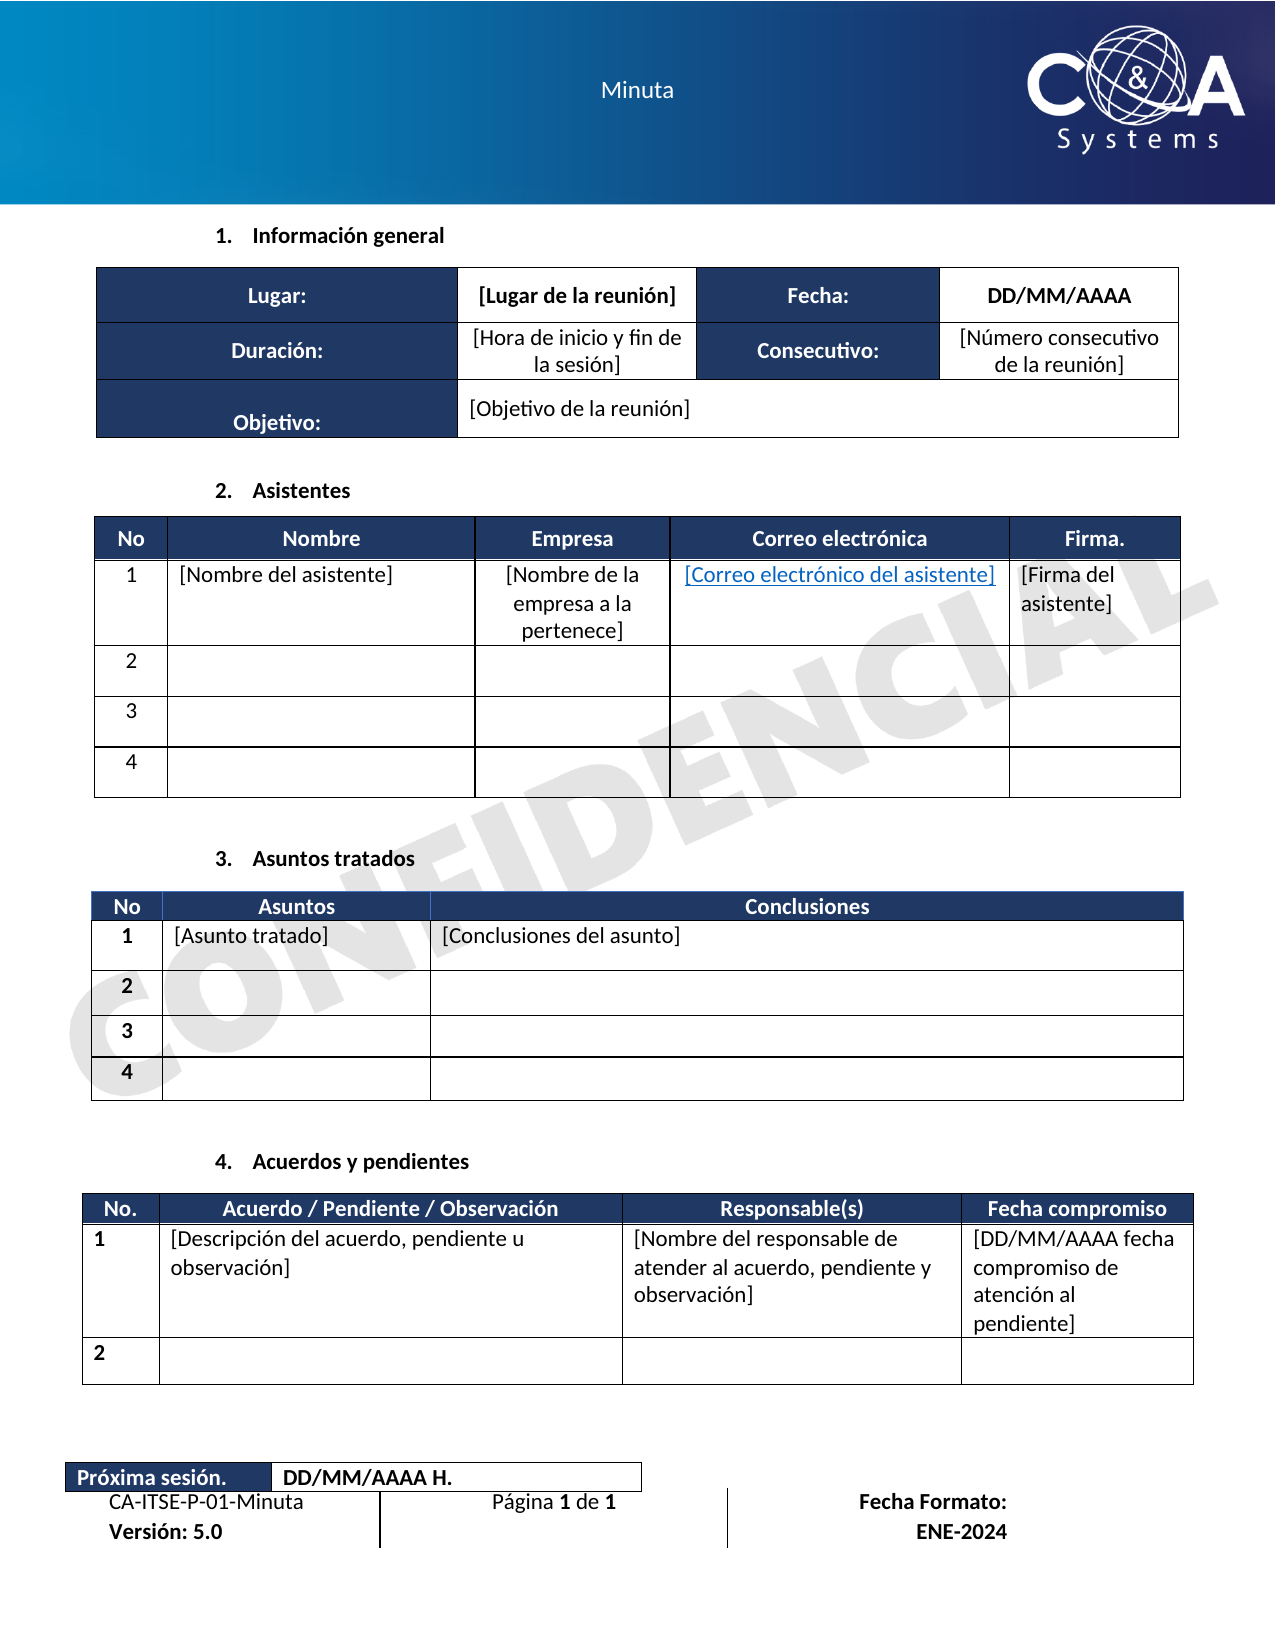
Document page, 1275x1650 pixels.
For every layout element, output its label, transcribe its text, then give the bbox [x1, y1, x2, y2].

table_cell 1 [92, 921, 162, 970]
table_cell [671, 748, 1009, 797]
table_cell [476, 646, 669, 696]
table_header [Lugar de la reunión] [458, 268, 696, 322]
list Asistentes [215, 476, 1098, 504]
list Información general [215, 221, 1098, 249]
table_cell [Objetivo de la reunión] [458, 380, 1178, 437]
table_cell [623, 1338, 961, 1383]
table_cell 2 [95, 646, 167, 696]
table_cell [160, 1338, 622, 1383]
table_cell 1 [83, 1225, 159, 1337]
table_cell 3 [92, 1016, 162, 1056]
table_cell [431, 971, 1183, 1015]
table_header No. [83, 1194, 159, 1223]
table_cell 2 [92, 971, 162, 1015]
table_cell [Nombre del responsable de atender al acuerdo, pendiente y observación] [623, 1225, 961, 1337]
table_header DD/MM/AAAA [940, 268, 1178, 322]
table_cell [Nombre del asistente] [168, 561, 474, 645]
table_cell [1010, 697, 1180, 746]
table_header Empresa [476, 517, 669, 559]
table_header Fecha: [697, 268, 939, 322]
table_cell [163, 1016, 430, 1056]
table_cell Objetivo: [97, 380, 457, 437]
table_cell [Correo electrónico del asistente] [671, 561, 1009, 645]
table_cell 2 [83, 1338, 159, 1383]
table_header No [95, 517, 167, 559]
table_cell [168, 646, 474, 696]
table_header Acuerdo / Pendiente / Observación [160, 1194, 622, 1223]
table_cell 3 [95, 697, 167, 746]
table_cell [671, 646, 1009, 696]
table_header Nombre [168, 517, 474, 559]
picture [0, 1, 1275, 1632]
table_header DD/MM/AAAA H. [272, 1463, 641, 1491]
table_cell [168, 697, 474, 746]
table_cell [671, 697, 1009, 746]
table_header Fecha compromiso [962, 1194, 1193, 1223]
table_header Firma. [1010, 517, 1180, 559]
table_header Próxima sesión. [66, 1463, 271, 1491]
table_cell [Descripción del acuerdo, pendiente u observación] [160, 1225, 622, 1337]
table_cell [Nombre de la empresa a la pertenece] [476, 561, 669, 645]
table_header Conclusiones [431, 892, 1183, 920]
table_cell [476, 748, 669, 797]
table_cell [Firma del asistente] [1010, 561, 1180, 645]
table_cell [163, 1058, 430, 1099]
table_cell [476, 697, 669, 746]
table_cell [Hora de inicio y fin de la sesión] [458, 323, 696, 379]
table_cell [163, 971, 430, 1015]
table_cell [168, 748, 474, 797]
table_cell [1010, 646, 1180, 696]
table_cell [431, 1058, 1183, 1099]
list Asuntos tratados [215, 844, 1098, 873]
table_header Correo electrónica [671, 517, 1009, 559]
table_cell 4 [92, 1058, 162, 1099]
table_header Asuntos [163, 892, 430, 920]
list Acuerdos y pendientes [215, 1147, 1098, 1175]
table_header Responsable(s) [623, 1194, 961, 1223]
table_cell [431, 1016, 1183, 1056]
table_cell 1 [95, 561, 167, 645]
table_cell [DD/MM/AAAA fecha compromiso de atención al pendiente] [962, 1225, 1193, 1337]
table_cell 4 [95, 748, 167, 797]
table_header No [92, 892, 162, 920]
table_cell Duración: [97, 323, 457, 379]
table_cell [Asunto tratado] [163, 921, 430, 970]
table_cell [Número consecutivo de la reunión] [940, 323, 1178, 379]
table_cell [962, 1338, 1193, 1383]
table_cell Consecutivo: [697, 323, 939, 379]
table_cell [1010, 748, 1180, 797]
table_cell [Conclusiones del asunto] [431, 921, 1183, 970]
table_header Lugar: [97, 268, 457, 322]
